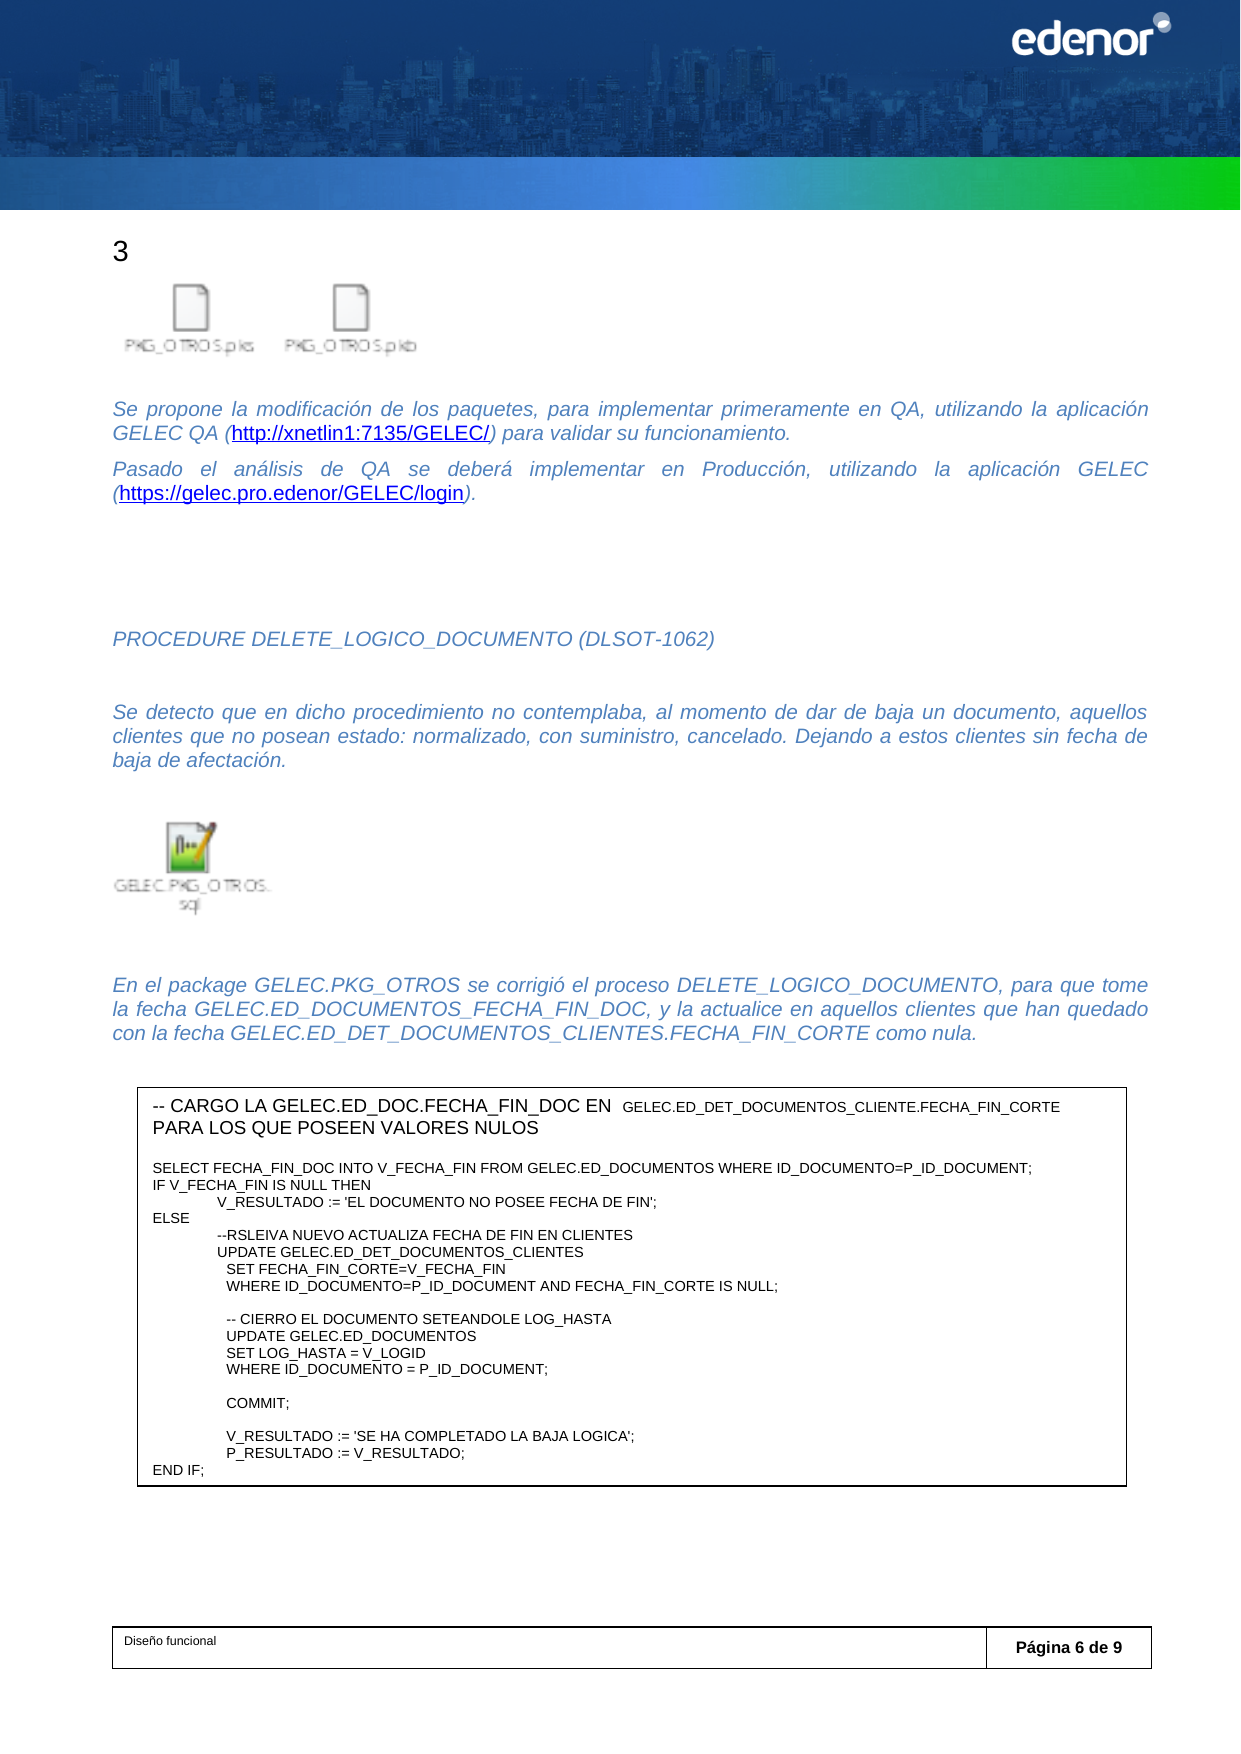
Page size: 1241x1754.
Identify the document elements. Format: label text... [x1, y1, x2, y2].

picture [0, 0, 1241, 210]
text En el package GELEC.PKG_OTROS se corrigió el proceso DELETE_LOGICO_DOCUMENTO, para que tome la fecha GELEC.ED_DOCUMENTOS_FECHA_FIN_DOC, y la actualice en aquellos clientes que han quedado con la fecha GELEC.ED_DET_DOCUMENTOS_CLIENTES.FECHA_FIN_CORTE como nula. [112, 973, 1152, 1045]
text PROCEDURE DELETE_LOGICO_DOCUMENTO (DLSOT-1062) [112, 627, 1152, 651]
text Se propone la modificación de los paquetes, para implementar primeramente en QA, utilizando la aplicación GELEC QA (http://xnetlin1:7135/GELEC/) para validar su funcionamiento. [112, 396, 1152, 444]
text Se detecto que en dicho procedimiento no contemplaba, al momento de dar de baja un documento, aquellos clientes que no posean estado: normalizado, con suministro, cancelado. Dejando a estos clientes sin fecha de baja de afectación. [112, 699, 1152, 771]
text Pasado el análisis de QA se deberá implementar en Producción, utilizando la aplicación GELEC (https://gelec.pro.edenor/GELEC/login). [112, 457, 1152, 505]
